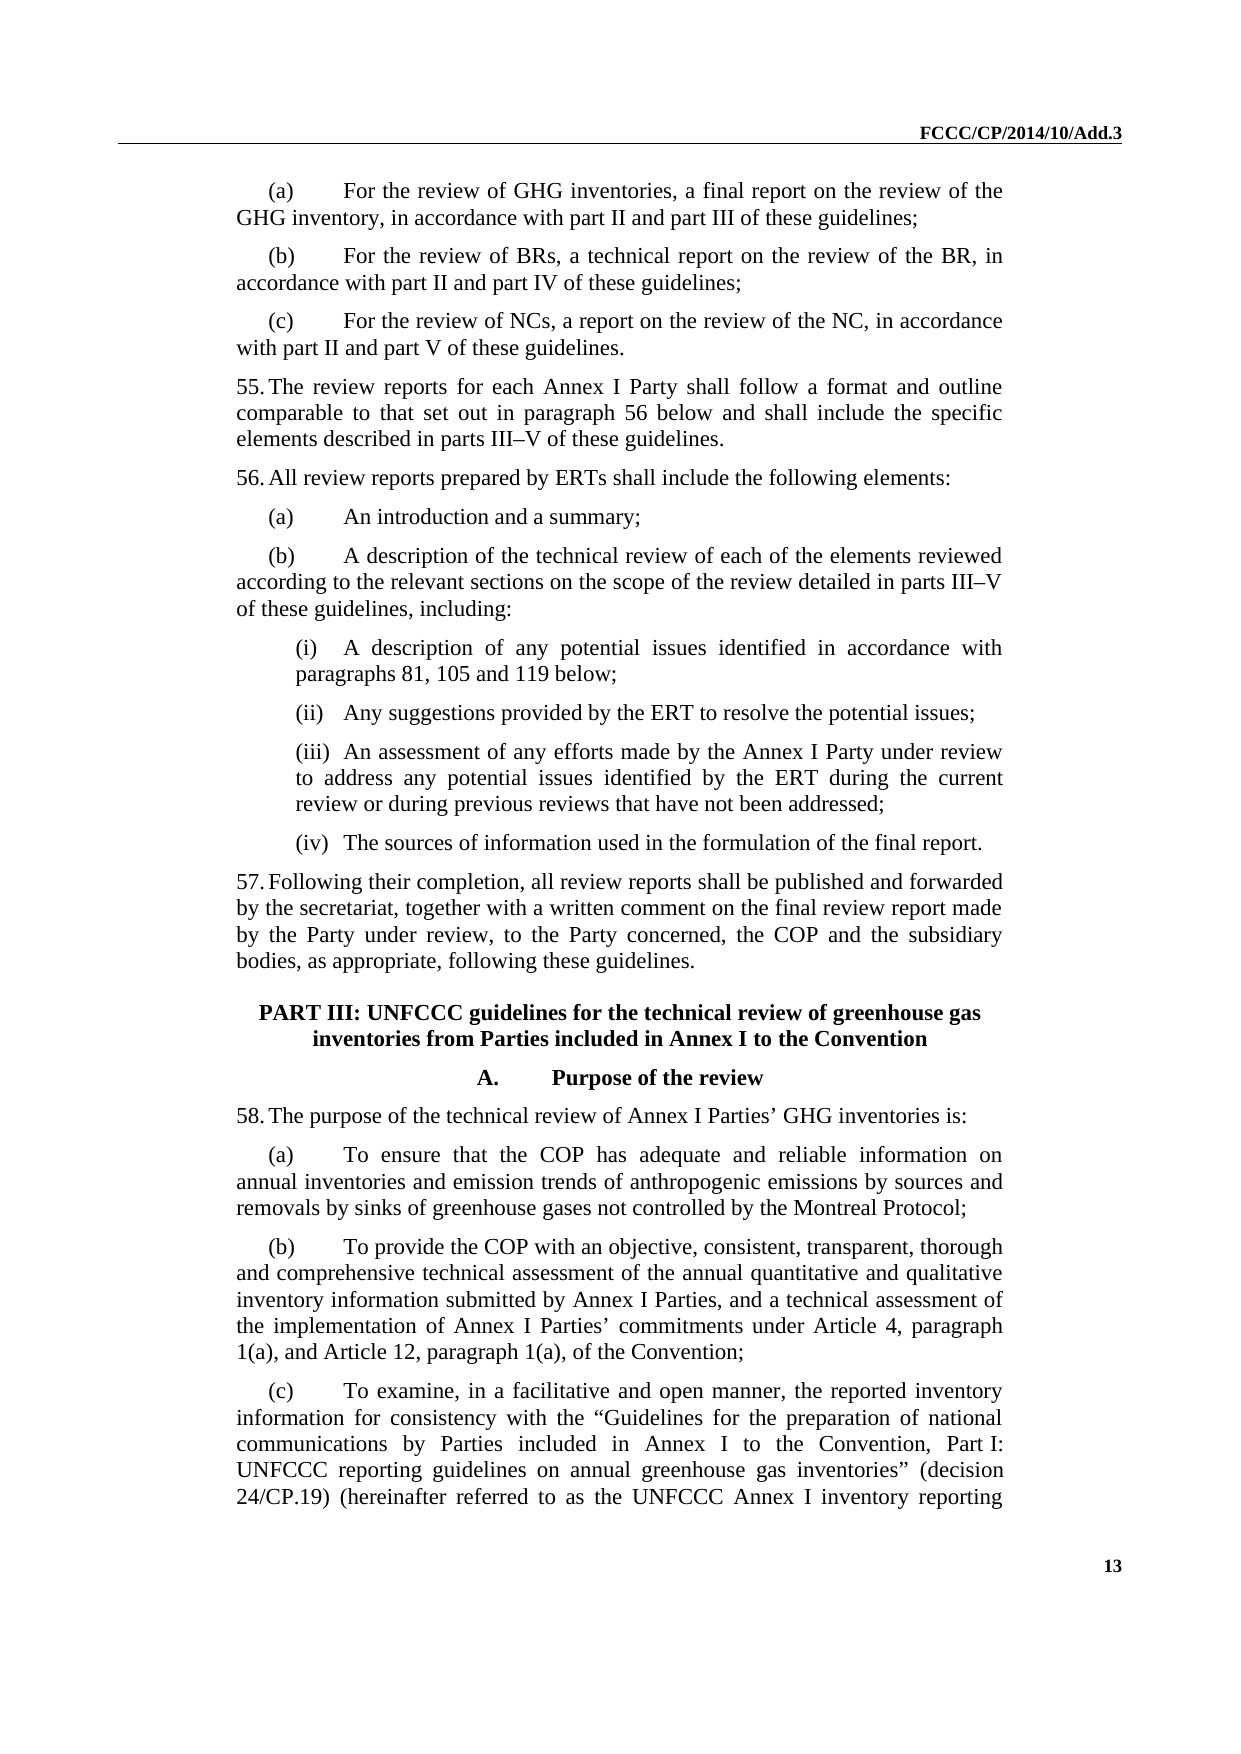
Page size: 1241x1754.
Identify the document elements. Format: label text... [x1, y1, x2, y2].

text (a) For the review of GHG inventories, a final report on the review of the GHG inventory, in accordance with part II and part III of these guidelines; [236, 177, 1004, 230]
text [236, 1377, 1004, 1509]
text (a) An introduction and a summary; [236, 503, 1004, 529]
text (b) For the review of BRs, a technical report on the review of the BR, in accordance with part II and part IV of these guidelines; [236, 242, 1004, 295]
text (c) For the review of NCs, a report on the review of the NC, in accordance with part II and part V of these guidelines. [236, 308, 1004, 360]
text A. Purpose of the review [118, 1064, 1122, 1090]
text 55. The review reports for each Annex I Party shall follow a format and outline comparable to that set out in paragraph 56 below and shall include the specific elements described in parts III–V of these guidelines. [236, 373, 1004, 452]
text (i) A description of any potential issues identified in accordance with paragraphs 81, 105 and 119 below; [295, 634, 1004, 686]
text 57. Following their completion, all review reports shall be published and forwarded by the secretariat, together with a written comment on the final review report made by the Party under review, to the Party concerned, the COP and the subsidiary bodies, as appropriate, following these guidelines. [236, 868, 1004, 973]
text (iv) The sources of information used in the formulation of the final report. [295, 829, 1004, 856]
text 56. All review reports prepared by ERTs shall include the following elements: [236, 464, 1004, 491]
text 58. The purpose of the technical review of Annex I Parties’ GHG inventories is: [236, 1103, 1004, 1129]
text (ii) Any suggestions provided by the ERT to resolve the potential issues; [295, 699, 1004, 725]
text PART III: UNFCCC guidelines for the technical review of greenhouse gas inventories from Parties included in Annex I to the Convention [236, 998, 1004, 1051]
text (b) A description of the technical review of each of the elements reviewed according to the relevant sections on the scope of the review detailed in parts III–V of these guidelines, including: [236, 542, 1004, 621]
text (b) To provide the COP with an objective, consistent, transparent, thorough and comprehensive technical assessment of the annual quantitative and qualitative inventory information submitted by Annex I Parties, and a technical assessment of the implementation of Annex I Parties’ commitments under Article 4, paragraph 1(a), and Article 12, paragraph 1(a), of the Convention; [236, 1233, 1004, 1365]
text (iii) An assessment of any efforts made by the Annex I Party under review to address any potential issues identified by the ERT during the current review or during previous reviews that have not been addressed; [295, 738, 1004, 817]
text (a) To ensure that the COP has adequate and reliable information on annual inventories and emission trends of anthropogenic emissions by sources and removals by sinks of greenhouse gases not controlled by the Montreal Protocol; [236, 1141, 1004, 1221]
